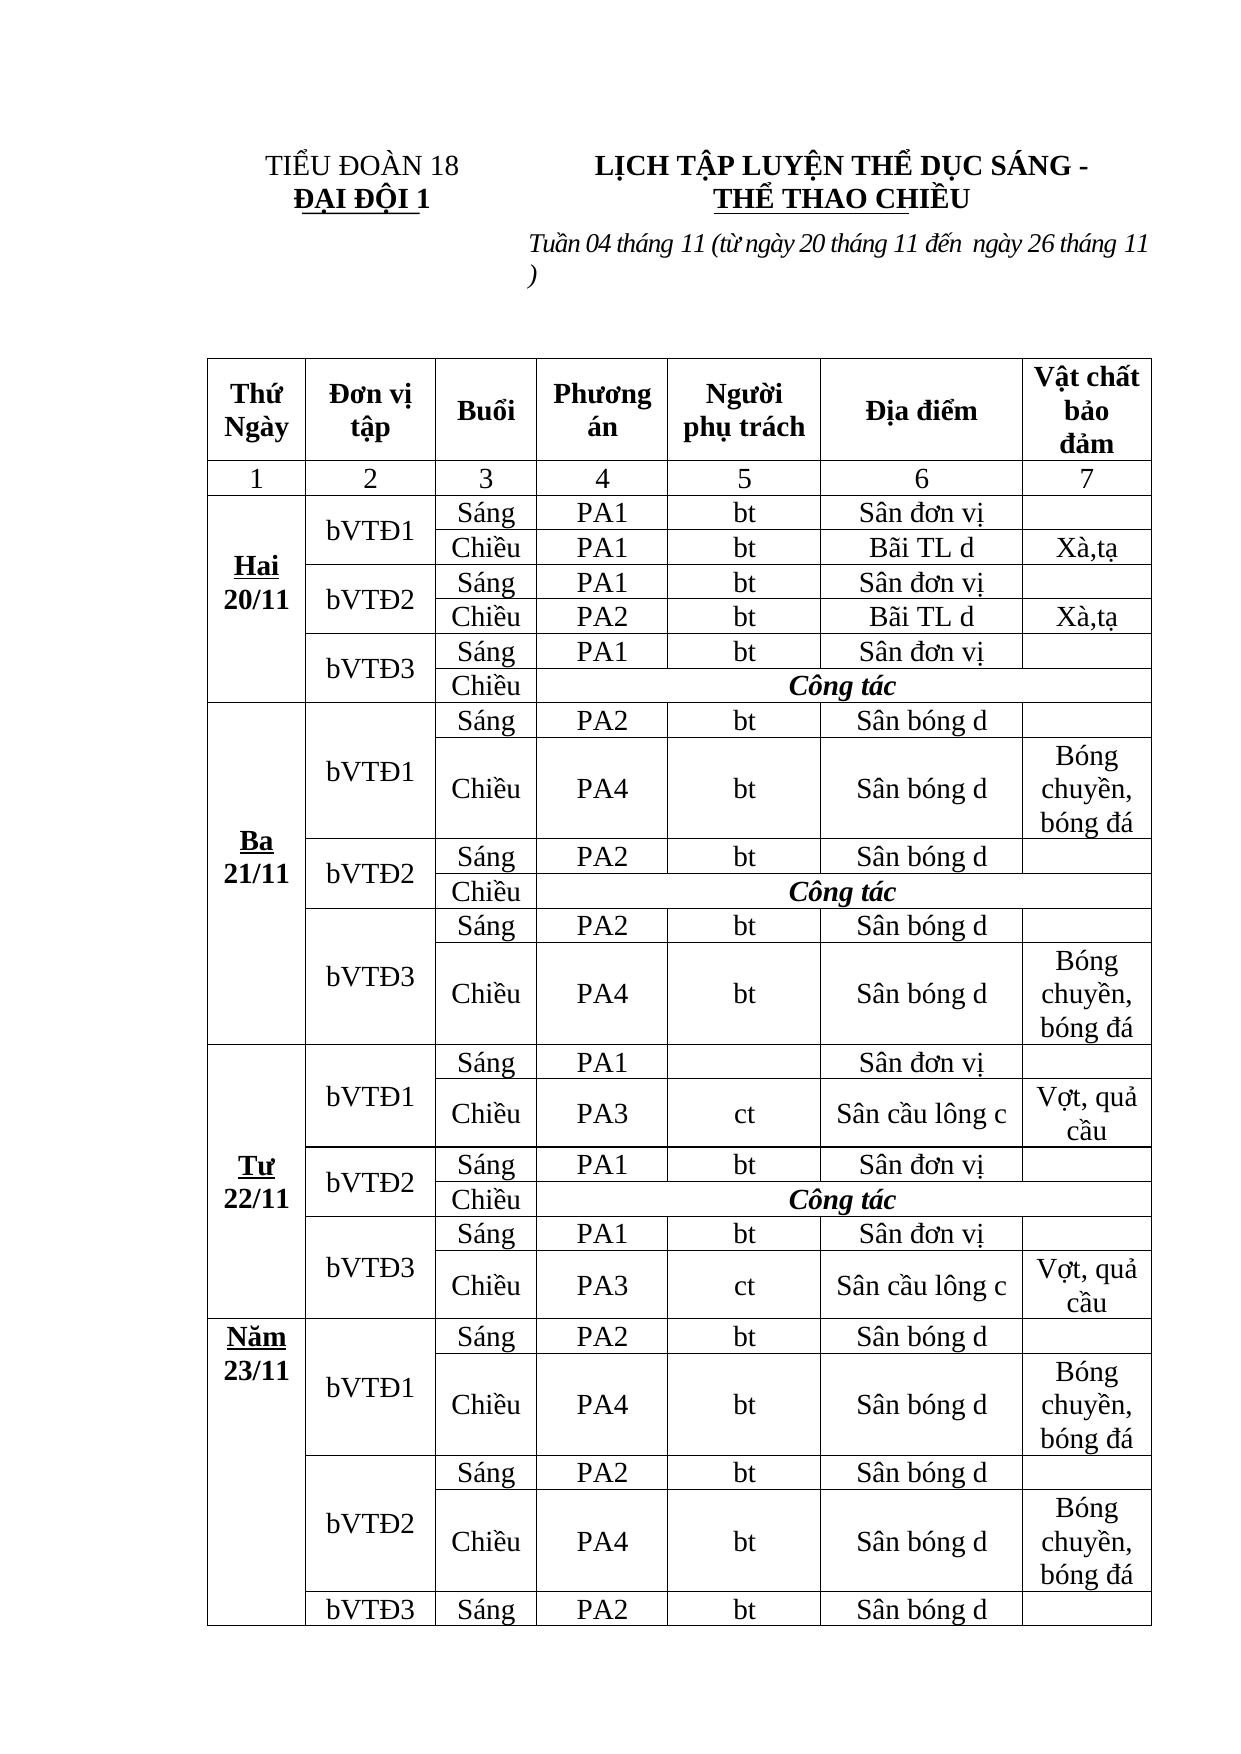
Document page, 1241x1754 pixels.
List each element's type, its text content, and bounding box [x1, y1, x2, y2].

table_cell bt [668, 496, 820, 529]
table_cell bVTĐ3 [306, 634, 435, 702]
table_cell Vợt, quả cầu [1023, 1251, 1151, 1318]
table_cell bVTĐ2 [306, 1456, 435, 1591]
table_cell Sân đơn vị [821, 565, 1022, 598]
table_cell Sáng [436, 909, 536, 942]
table_cell Sân bóng d [821, 839, 1022, 873]
table_cell Sáng [436, 1319, 536, 1353]
table_cell PA1 [537, 530, 667, 564]
table_cell Sân bóng d [821, 909, 1022, 942]
table_cell Năm 23/11 [208, 1319, 305, 1625]
table_cell Sáng [436, 634, 536, 667]
table_cell Chiều [436, 669, 536, 702]
table_cell bVTĐ1 [306, 1319, 435, 1454]
table_cell Sân bóng d [821, 1354, 1022, 1454]
table_cell Sân bóng d [821, 1490, 1022, 1591]
table_cell [1023, 1592, 1151, 1625]
table_cell Chiều [436, 943, 536, 1044]
table_cell 6 [821, 461, 1022, 494]
table_cell PA4 [537, 943, 667, 1044]
table_header Vật chất bảo đảm [1023, 359, 1151, 460]
table_cell ct [668, 1079, 820, 1146]
table_cell PA2 [537, 599, 667, 633]
table_cell bVTĐ1 [306, 496, 435, 564]
table_cell Bóng chuyền, bóng đá [1023, 1490, 1151, 1591]
table_cell [1023, 839, 1151, 873]
table_cell Sáng [436, 703, 536, 737]
table_cell bVTĐ2 [306, 1148, 435, 1216]
table_cell bt [668, 839, 820, 873]
table_cell PA4 [537, 738, 667, 838]
table_cell Sân bóng d [821, 1592, 1022, 1625]
table_cell Sáng [436, 565, 536, 598]
table_cell bt [668, 1217, 820, 1250]
table_cell 5 [668, 461, 820, 494]
table_cell bt [668, 1456, 820, 1489]
table_cell Bóng chuyền, bóng đá [1023, 1354, 1151, 1454]
table_cell Chiều [436, 1182, 536, 1216]
table_cell PA1 [537, 634, 667, 667]
table_cell Sân đơn vị [821, 634, 1022, 667]
table_cell bt [668, 738, 820, 838]
table_cell bt [668, 599, 820, 633]
table_cell [1023, 634, 1151, 667]
table_cell 1 [208, 461, 305, 494]
table_cell PA2 [537, 1592, 667, 1625]
table_cell Sân đơn vị [821, 1045, 1022, 1078]
table_cell bt [668, 1148, 820, 1181]
table_cell PA2 [537, 839, 667, 873]
table_cell [1023, 1045, 1151, 1078]
table_cell bVTĐ3 [306, 1592, 435, 1625]
table_cell Sân bóng d [821, 1456, 1022, 1489]
table_cell Bóng chuyền, bóng đá [1023, 738, 1151, 838]
table_cell PA2 [537, 909, 667, 942]
table_cell bt [668, 1354, 820, 1454]
table_header Buổi [436, 359, 536, 460]
table_cell PA1 [537, 496, 667, 529]
table_header TIỂU ĐOÀN 18 ĐẠI ĐỘI 1 [207, 148, 517, 289]
table_cell [1023, 1217, 1151, 1250]
table_cell Chiều [436, 530, 536, 564]
table_cell Sáng [436, 496, 536, 529]
table_cell [1023, 703, 1151, 737]
table_cell PA1 [537, 1148, 667, 1181]
table_cell Sân đơn vị [821, 1217, 1022, 1250]
table_cell Sân cầu lông c [821, 1251, 1022, 1318]
table_cell Sáng [436, 839, 536, 873]
table_cell bt [668, 530, 820, 564]
table_cell PA3 [537, 1079, 667, 1146]
table_cell bt [668, 703, 820, 737]
table_cell Xà,tạ [1023, 530, 1151, 564]
table_cell PA4 [537, 1354, 667, 1454]
table_cell Ba 21/11 [208, 703, 305, 1044]
table_cell Sáng [436, 1148, 536, 1181]
table_cell Chiều [436, 1079, 536, 1146]
table_cell bt [668, 1319, 820, 1353]
table_cell PA2 [537, 1456, 667, 1489]
table_cell PA3 [537, 1251, 667, 1318]
table_cell bt [668, 1490, 820, 1591]
table_header Phương án [537, 359, 667, 460]
table_header Địa điểm [821, 359, 1022, 460]
table_cell bVTĐ1 [306, 1045, 435, 1146]
table_cell PA1 [537, 565, 667, 598]
table_header Người phụ trách [668, 359, 820, 460]
table_cell Chiều [436, 1354, 536, 1454]
table_cell Công tác [537, 669, 1151, 702]
table_cell Bãi TL d [821, 599, 1022, 633]
table_cell bt [668, 634, 820, 667]
table_cell Chiều [436, 1490, 536, 1591]
table_cell bVTĐ3 [306, 909, 435, 1044]
table_cell 4 [537, 461, 667, 494]
table_cell Bãi TL d [821, 530, 1022, 564]
table_cell [1023, 565, 1151, 598]
table_cell PA2 [537, 703, 667, 737]
table_cell bt [668, 1592, 820, 1625]
table_cell [1023, 909, 1151, 942]
table_cell Sân đơn vị [821, 1148, 1022, 1181]
table_cell bt [668, 909, 820, 942]
table_cell Tư 22/11 [208, 1045, 305, 1318]
table_cell Sáng [436, 1217, 536, 1250]
table_cell Hai 20/11 [208, 496, 305, 702]
table_header LỊCH TẬP LUYỆN THỂ DỤC SÁNG - THỂ THAO CHIỀU Tuần 04 tháng 11 (từ ngày 20 tháng 11 đến ngày 26 tháng 11 ) [517, 148, 1167, 289]
table_cell PA4 [537, 1490, 667, 1591]
table_header Đơn vị tập [306, 359, 435, 460]
table_cell bVTĐ3 [306, 1217, 435, 1318]
table_cell Sân đơn vị [821, 496, 1022, 529]
table_cell Sáng [436, 1456, 536, 1489]
table_cell bt [668, 565, 820, 598]
table_cell bVTĐ2 [306, 565, 435, 633]
table_cell PA2 [537, 1319, 667, 1353]
table_cell bVTĐ2 [306, 839, 435, 907]
table_cell Công tác [537, 874, 1151, 907]
table_cell bVTĐ1 [306, 703, 435, 838]
table_cell [1023, 1319, 1151, 1353]
table_cell 3 [436, 461, 536, 494]
table_cell Sáng [436, 1045, 536, 1078]
table_cell Chiều [436, 874, 536, 907]
table_cell Sân bóng d [821, 703, 1022, 737]
table_cell [1023, 1456, 1151, 1489]
table_cell Vợt, quả cầu [1023, 1079, 1151, 1146]
table_cell Bóng chuyền, bóng đá [1023, 943, 1151, 1044]
table_cell bt [668, 943, 820, 1044]
table_cell Sân cầu lông c [821, 1079, 1022, 1146]
table_cell Chiều [436, 599, 536, 633]
table_cell 7 [1023, 461, 1151, 494]
table_cell PA1 [537, 1045, 667, 1078]
table_cell 2 [306, 461, 435, 494]
table_cell Sân bóng d [821, 943, 1022, 1044]
table_cell ct [668, 1251, 820, 1318]
table_cell Chiều [436, 738, 536, 838]
table_cell [668, 1045, 820, 1078]
table_cell Sân bóng d [821, 738, 1022, 838]
table_cell Xà,tạ [1023, 599, 1151, 633]
table_cell [1023, 496, 1151, 529]
table_cell Chiều [436, 1251, 536, 1318]
table_cell Sáng [436, 1592, 536, 1625]
table_cell PA1 [537, 1217, 667, 1250]
table_cell Công tác [537, 1182, 1151, 1216]
table_cell [1023, 1148, 1151, 1181]
table_cell Sân bóng d [821, 1319, 1022, 1353]
table_header Thứ Ngày [208, 359, 305, 460]
